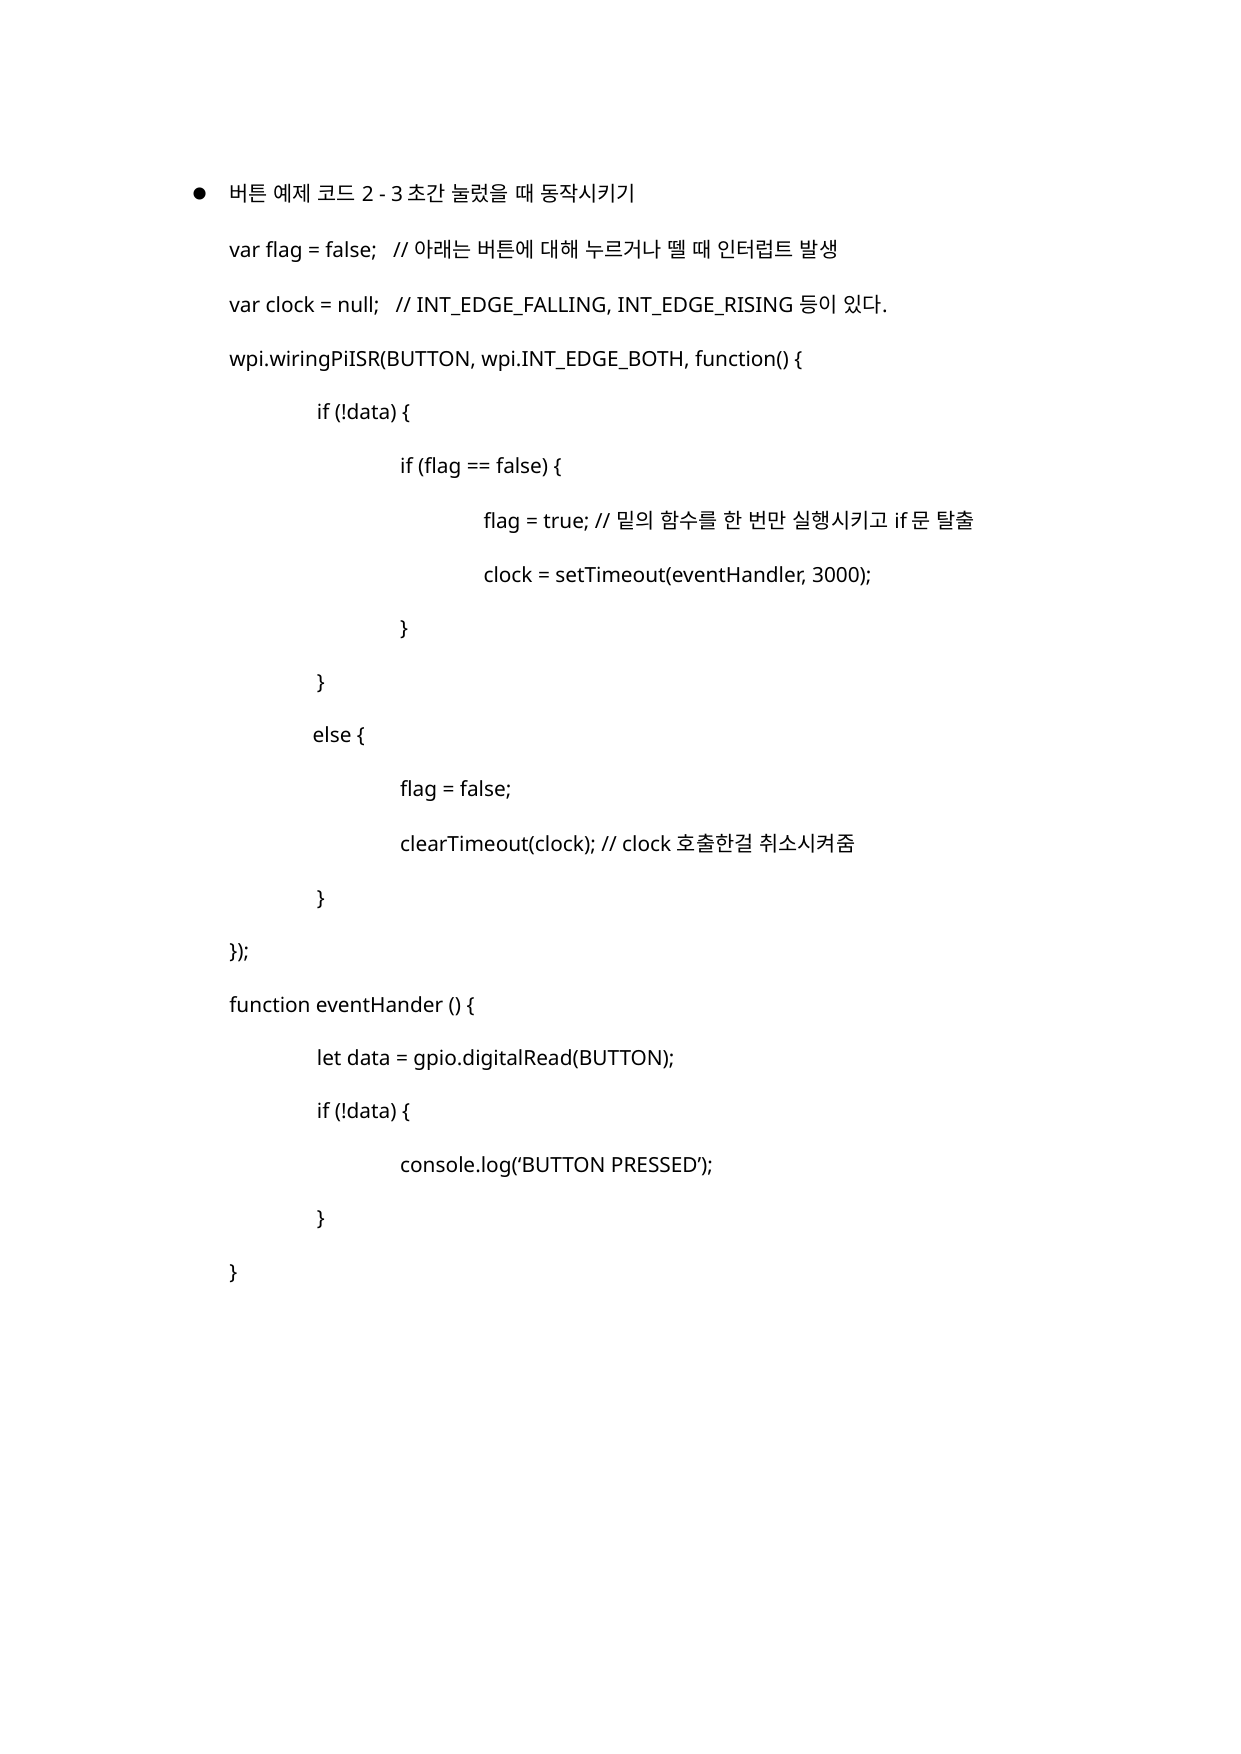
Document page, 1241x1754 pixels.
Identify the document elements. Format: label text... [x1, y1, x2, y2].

list if (!data) { [312, 397, 1090, 426]
list if (!data) { [229, 1097, 1090, 1125]
list var flag = false; // 아래는 버튼에 대해 누르거나 뗄 때 인터럽트 발생 [229, 233, 1090, 263]
list if (flag == false) { [229, 451, 1090, 479]
list flag = false; [229, 774, 1090, 802]
list clock = setTimeout(eventHandler, 3000); [229, 560, 1090, 588]
list flag = true; // 밑의 함수를 한 번만 실행시키고 if문 탈출 [229, 504, 1090, 535]
list } [229, 883, 1090, 911]
list } [229, 1257, 1090, 1285]
list wpi.wiringPiISR(BUTTON, wpi.INT_EDGE_BOTH, function() { [229, 344, 1090, 372]
text else { [229, 720, 1090, 749]
list } [229, 1203, 1090, 1232]
list } [229, 613, 1090, 642]
list var clock = null; // INT_EDGE_FALLING, INT_EDGE_RISING 등이 있다. [229, 288, 1090, 319]
list } [312, 667, 1090, 695]
list clearTimeout(clock); // clock 호출한걸 취소시켜줌 [229, 827, 1090, 857]
list 버튼 예제 코드 2 - 3초간 눌렀을 때 동작시키기 [192, 177, 1090, 207]
list console.log(‘BUTTON PRESSED’); [229, 1150, 1090, 1178]
list let data = gpio.digitalRead(BUTTON); [229, 1043, 1090, 1072]
list function eventHander () { [229, 990, 1090, 1018]
list }); [229, 936, 1090, 965]
